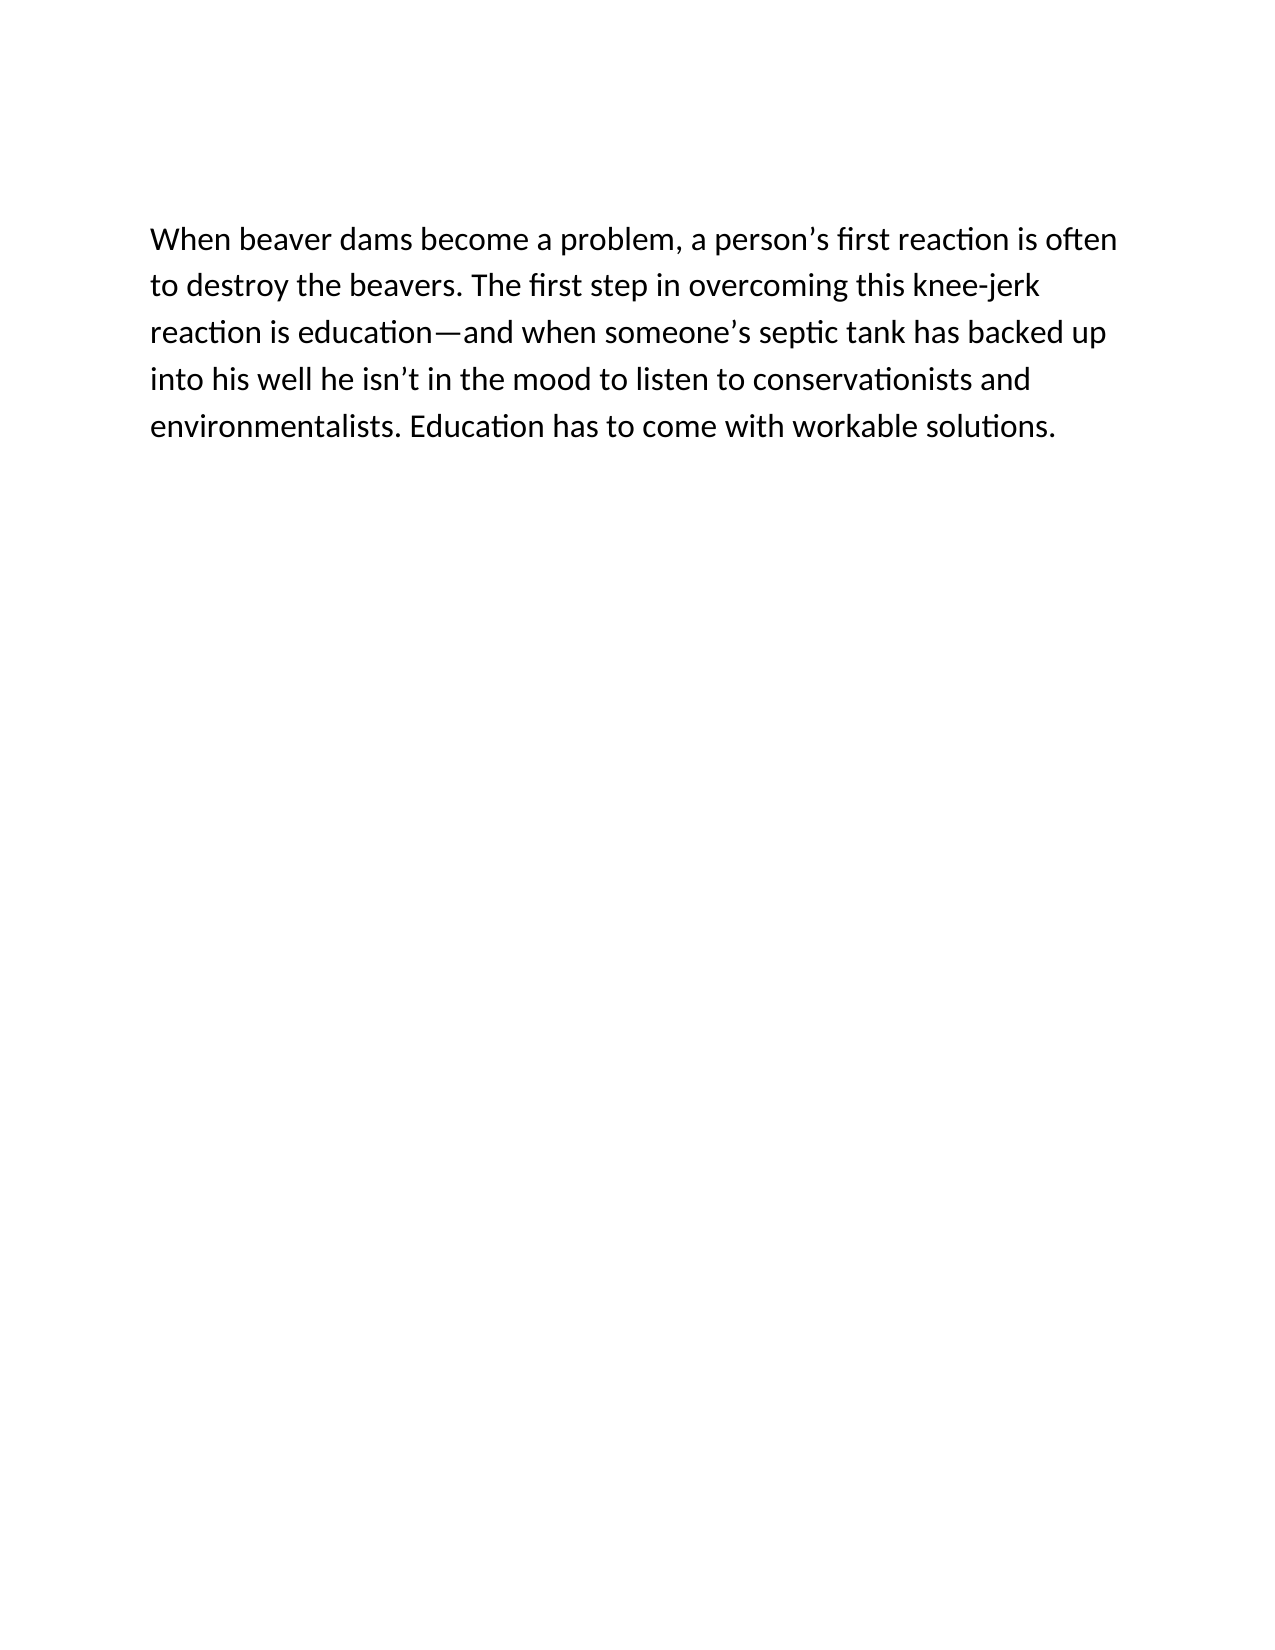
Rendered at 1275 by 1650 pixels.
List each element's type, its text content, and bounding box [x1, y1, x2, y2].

text When beaver dams become a problem, a person’s first reaction is often to destroy the beavers. The first step in overcoming this knee-jerk reaction is education—and when someone’s septic tank has backed up into his well he isn’t in the mood to listen to conservationists and environmentalists. Education has to come with workable solutions. [150, 218, 1125, 445]
